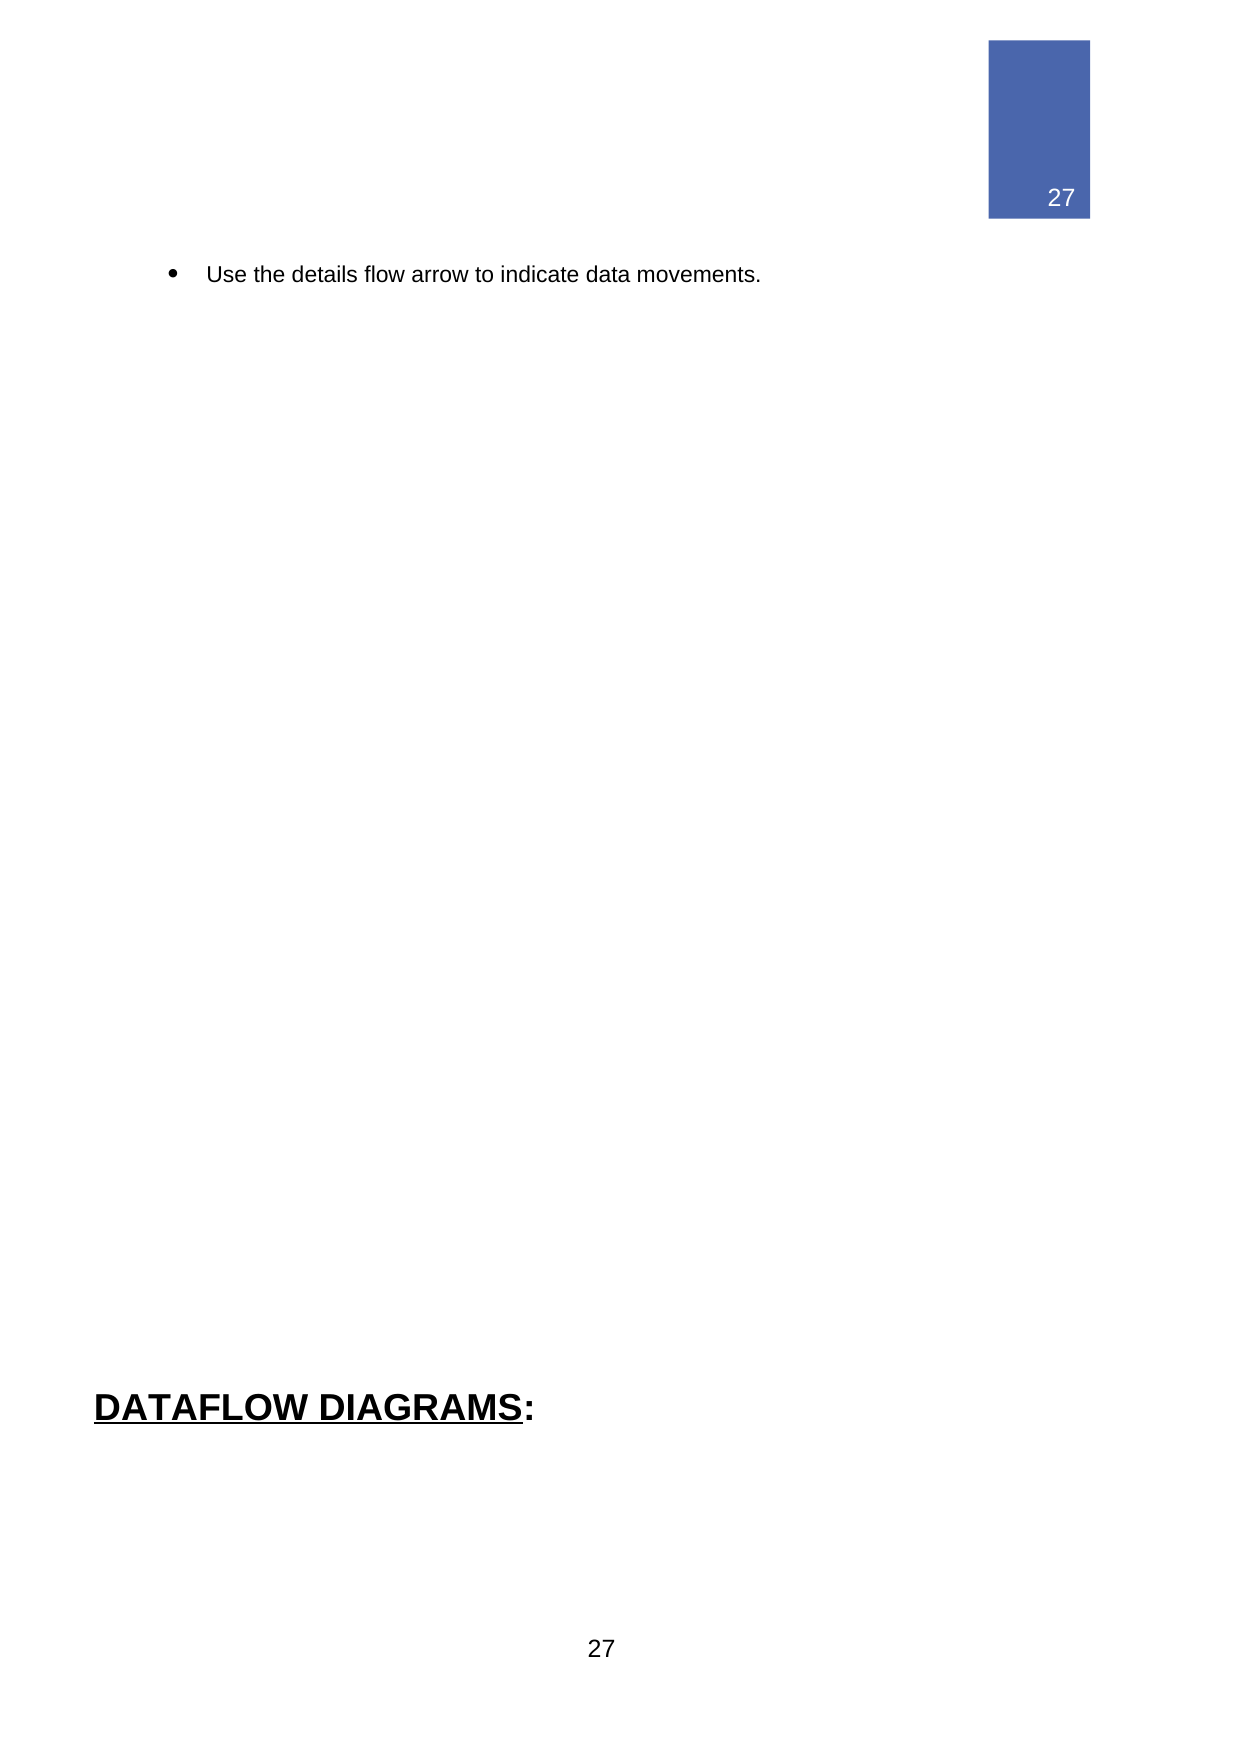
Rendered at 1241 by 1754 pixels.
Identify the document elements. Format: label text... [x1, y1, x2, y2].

list Use the details flow arrow to indicate data movements. [169, 187, 1109, 288]
text DATAFLOW DIAGRAMS: [94, 1385, 1109, 1428]
